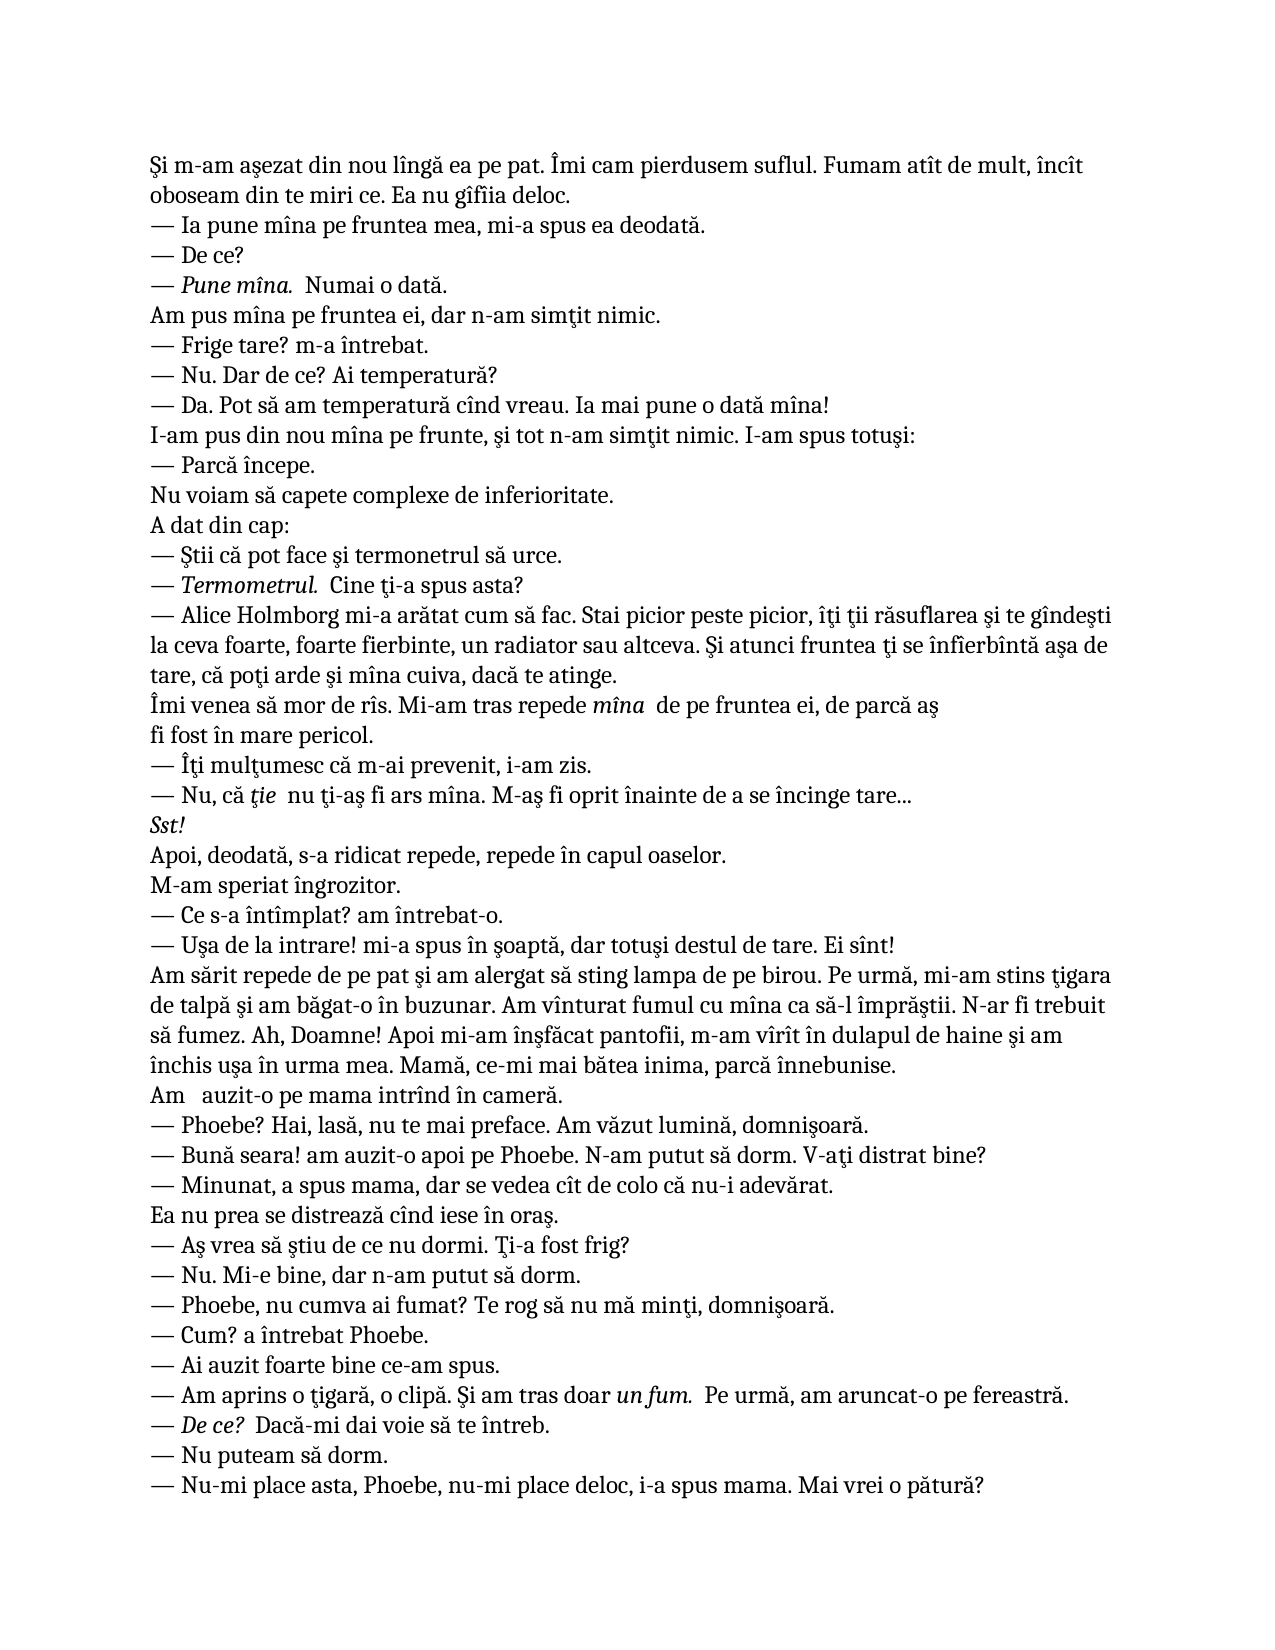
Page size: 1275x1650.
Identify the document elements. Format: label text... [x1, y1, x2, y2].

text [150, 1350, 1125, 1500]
text Am sărit repede de pe pat şi am alergat să sting lampa de pe birou. Pe urmă, mi-am stins ţigara de talpă şi am băgat-o în buzunar. Am vînturat fumul cu mîna ca să-l împrăştii. N-ar fi trebuit să fumez. Ah, Doamne! Apoi mi-am înşfăcat pantofii, m-am vîrît în dulapul de haine şi am închis uşa în urma mea. Mamă, ce-mi mai bătea inima, parcă înnebunise. [150, 960, 1125, 1080]
text Ea nu prea se distrează cînd iese în oraş. [150, 1200, 1125, 1230]
text fi fost în mare pericol. [150, 720, 1125, 750]
text ― Nu, că ţie nu ţi-aş fi ars mîna. M-aş fi oprit înainte de a se încinge tare... [150, 780, 1125, 810]
text ― Ştii că pot face şi termonetrul să urce. [150, 540, 1125, 570]
text ― Parcă începe. [150, 450, 1125, 480]
text ― Da. Pot să am temperatură cînd vreau. Ia mai pune o dată mîna! [150, 390, 1125, 420]
text ― Frige tare? m-a întrebat. [150, 330, 1125, 360]
text ― Pune mîna. Numai o dată. [150, 270, 1125, 300]
text Am auzit-o pe mama intrînd în cameră. [150, 1080, 1125, 1110]
text ― Cum? a întrebat Phoebe. [150, 1320, 1125, 1350]
text ― Minunat, a spus mama, dar se vedea cît de colo că nu-i adevărat. [150, 1170, 1125, 1200]
text Nu voiam să capete complexe de inferioritate. [150, 480, 1125, 510]
text Am pus mîna pe fruntea ei, dar n-am simţit nimic. [150, 300, 1125, 330]
text ― Aş vrea să ştiu de ce nu dormi. Ţi-a fost frig? [150, 1230, 1125, 1260]
text Îmi venea să mor de rîs. Mi-am tras repede mîna de pe fruntea ei, de parcă aş [150, 690, 1125, 720]
text Şi m-am aşezat din nou lîngă ea pe pat. Îmi cam pierdusem suflul. Fumam atît de mult, încît oboseam din te miri ce. Ea nu gîfîia deloc. [150, 150, 1125, 210]
text ― Uşa de la intrare! mi-a spus în şoaptă, dar totuşi destul de tare. Ei sînt! [150, 930, 1125, 960]
text ― De ce? [150, 240, 1125, 270]
text ― Nu. Dar de ce? Ai temperatură? [150, 360, 1125, 390]
text Sst! [150, 810, 1125, 840]
text ― Phoebe, nu cumva ai fumat? Te rog să nu mă minţi, domnişoară. [150, 1290, 1125, 1320]
text ― Alice Holmborg mi-a arătat cum să fac. Stai picior peste picior, îţi ţii răsuflarea şi te gîndeşti la ceva foarte, foarte fierbinte, un radiator sau altceva. Şi atunci fruntea ţi se înfîerbîntă aşa de tare, că poţi arde şi mîna cuiva, dacă te atinge. [150, 600, 1125, 690]
text ― Nu. Mi-e bine, dar n-am putut să dorm. [150, 1260, 1125, 1290]
text ― Termometrul. Cine ţi-a spus asta? [150, 570, 1125, 600]
text ― Îţi mulţumesc că m-ai prevenit, i-am zis. [150, 750, 1125, 780]
text ― Ia pune mîna pe fruntea mea, mi-a spus ea deodată. [150, 210, 1125, 240]
text M-am speriat îngrozitor. [150, 870, 1125, 900]
text I-am pus din nou mîna pe frunte, şi tot n-am simţit nimic. I-am spus totuşi: [150, 420, 1125, 450]
text ― Ce s-a întîmplat? am întrebat-o. [150, 900, 1125, 930]
text A dat din cap: [150, 510, 1125, 540]
text ― Bună seara! am auzit-o apoi pe Phoebe. N-am putut să dorm. V-aţi distrat bine? [150, 1140, 1125, 1170]
text Apoi, deodată, s-a ridicat repede, repede în capul oaselor. [150, 840, 1125, 870]
text ― Phoebe? Hai, lasă, nu te mai preface. Am văzut lumină, domnişoară. [150, 1110, 1125, 1140]
